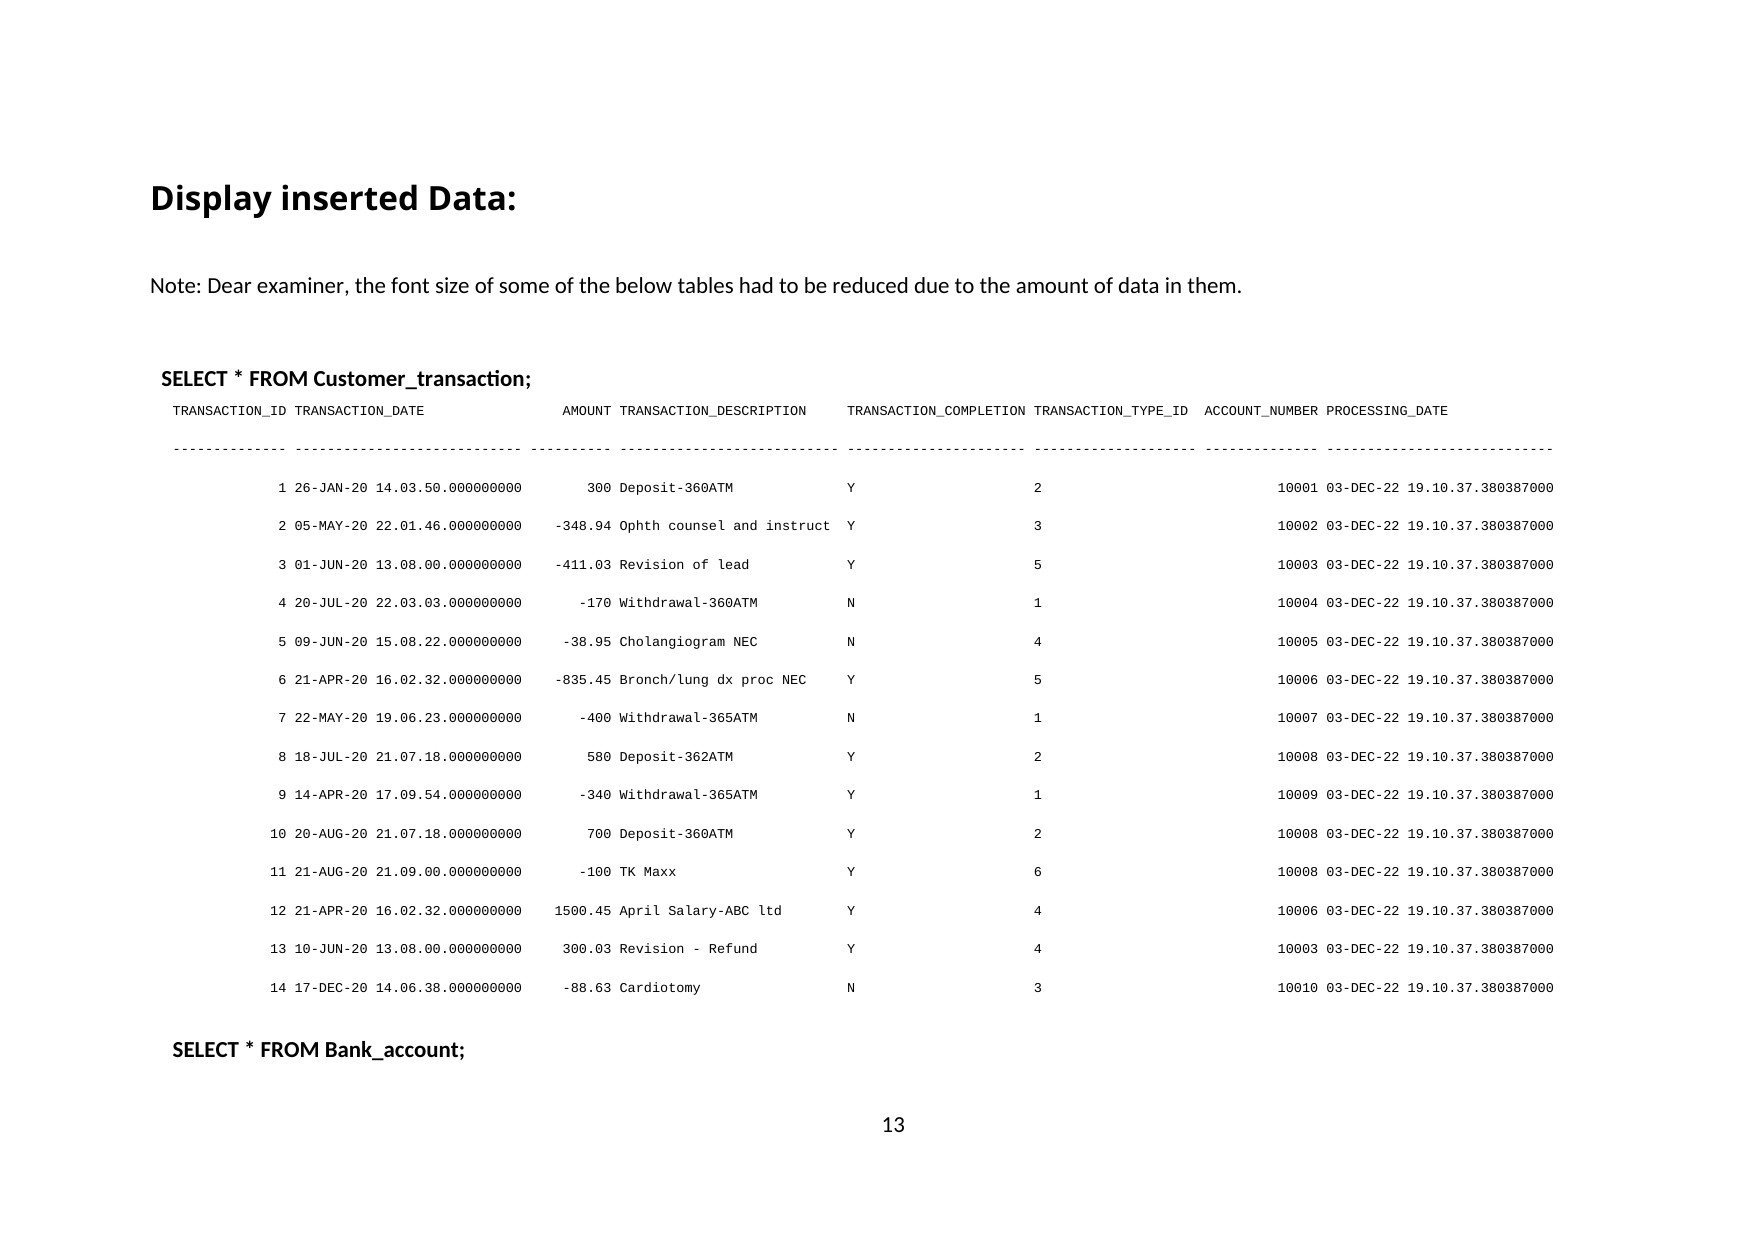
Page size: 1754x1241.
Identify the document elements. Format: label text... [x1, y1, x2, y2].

subtitle Display inserted Data: [150, 175, 1636, 220]
text Note: Dear examiner, the font size of some of the below tables had to be reduced due to the amount of data in them. [150, 271, 1636, 299]
table_header SELECT * FROM Customer_transaction; [150, 365, 1636, 1064]
